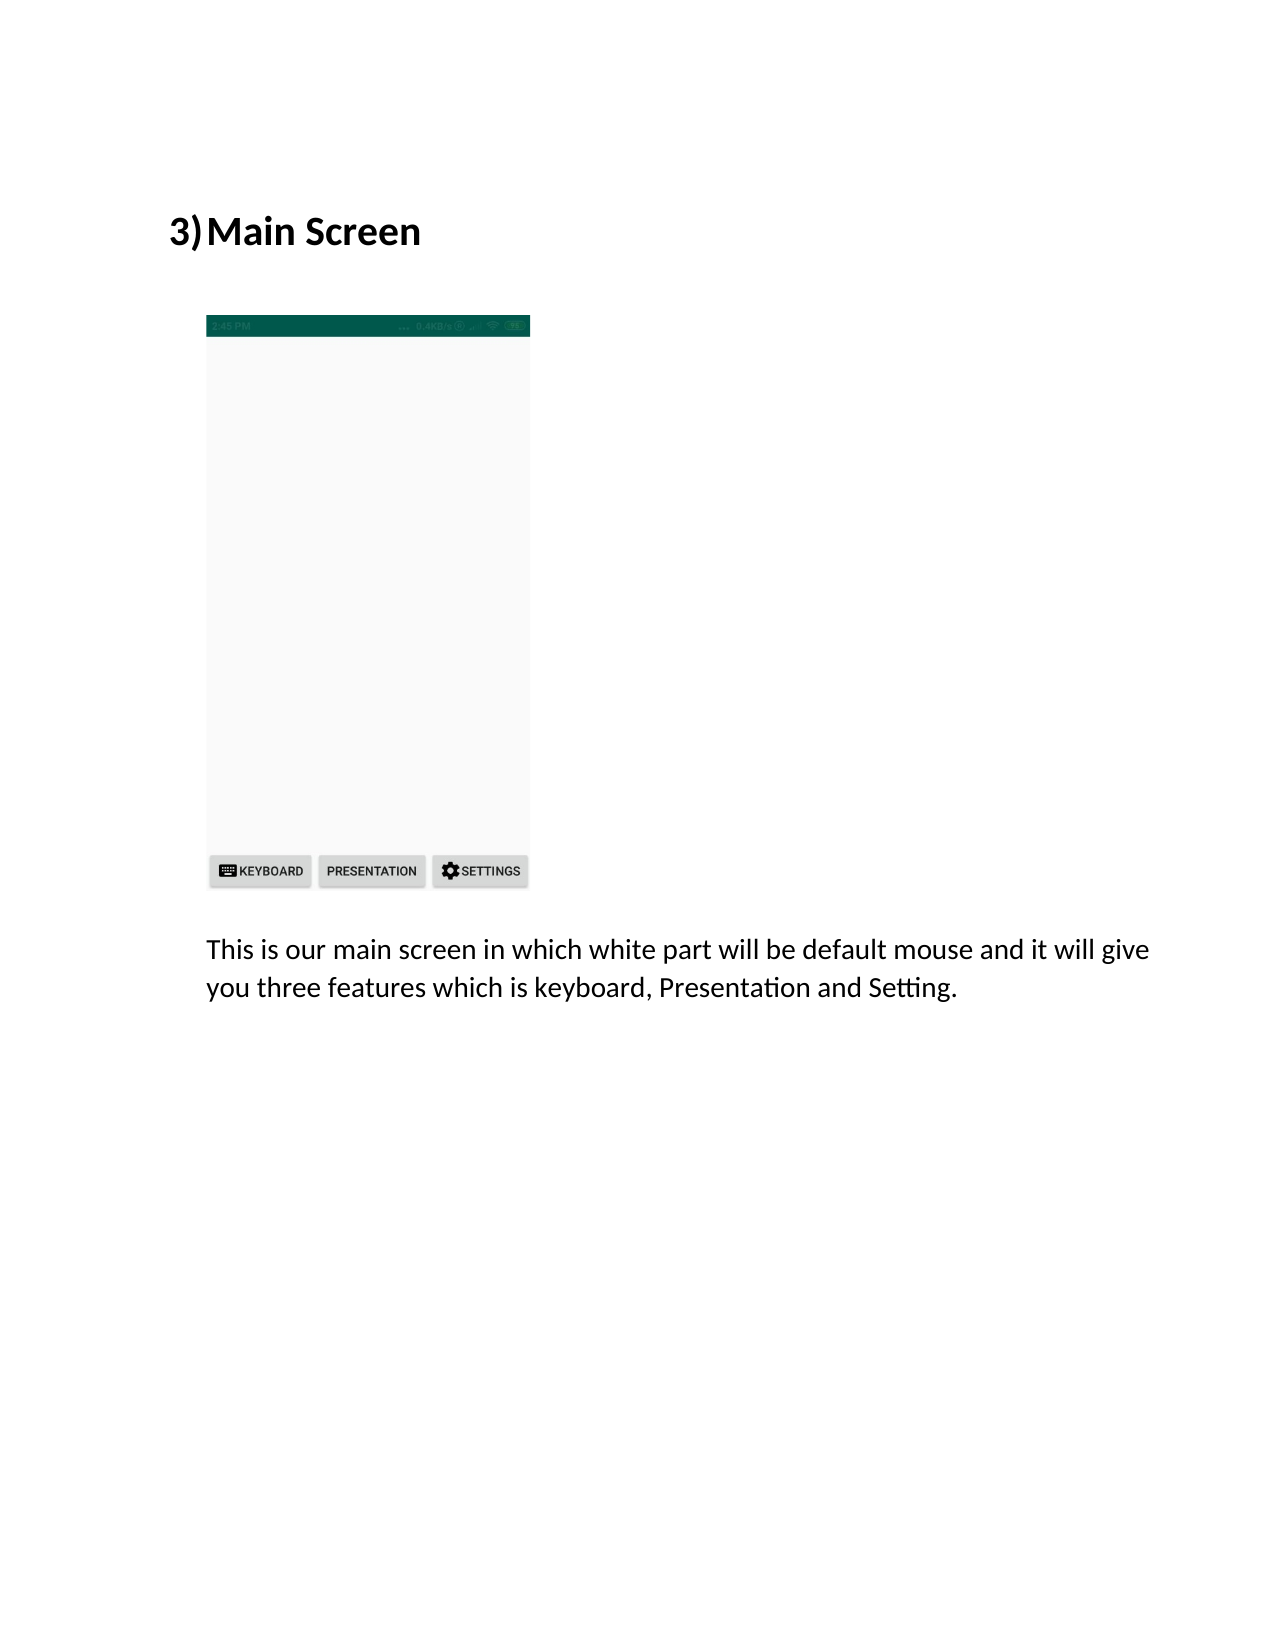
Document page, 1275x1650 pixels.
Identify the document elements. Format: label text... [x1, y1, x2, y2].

list Main Screen [169, 205, 1153, 256]
picture [206, 315, 530, 891]
list This is our main screen in which white part will be default mouse and it will give you three features which is keyboard, Presentation and Setting. [206, 931, 1153, 1005]
